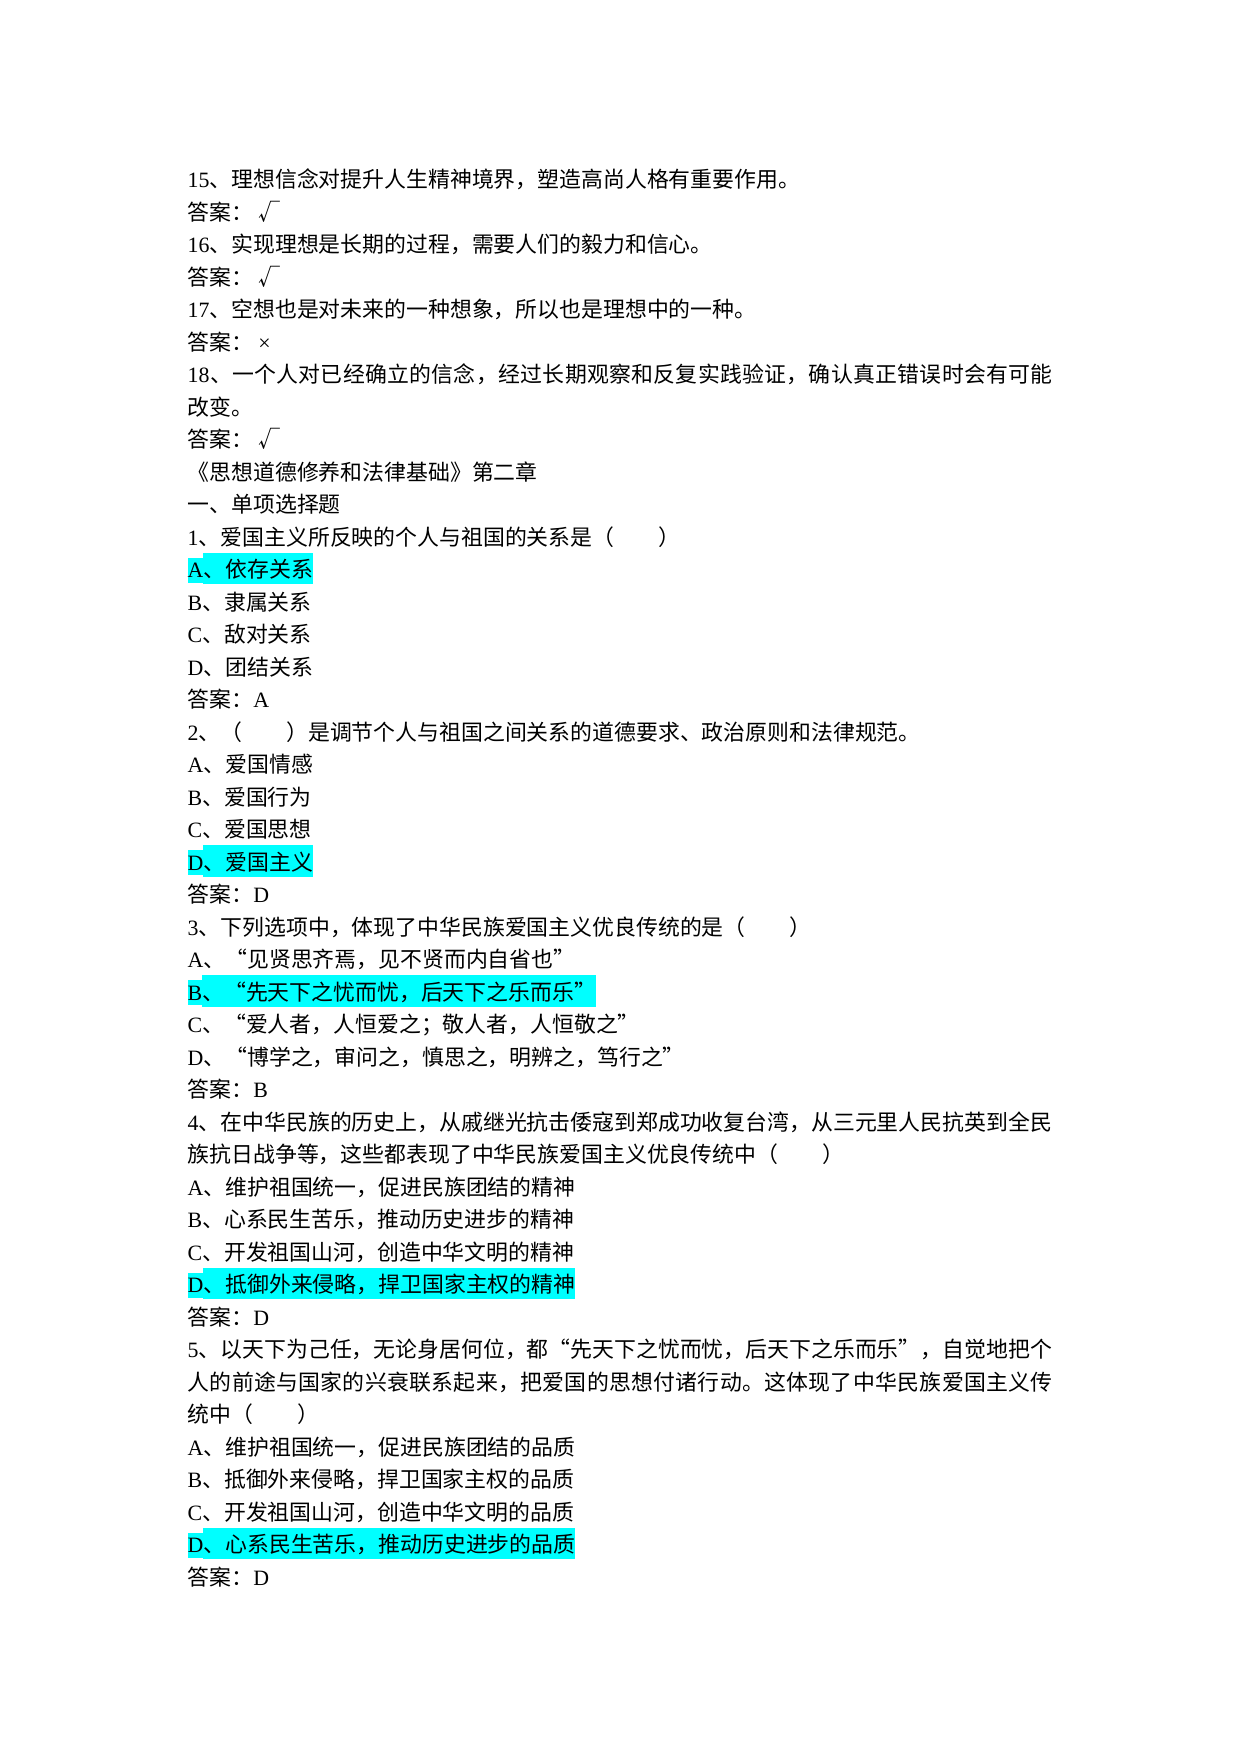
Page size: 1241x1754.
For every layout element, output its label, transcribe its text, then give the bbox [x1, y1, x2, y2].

text A、维护祖国统一，促进民族团结的精神 [187, 1169, 1053, 1202]
text 一、单项选择题 [187, 487, 1053, 519]
text 3、下列选项中，体现了中华民族爱国主义优良传统的是（ ） [187, 909, 1053, 942]
text 答案： √ [187, 194, 1053, 227]
text D、“博学之，审问之，慎思之，明辨之，笃行之” [187, 1039, 1053, 1072]
text 答案：A [187, 682, 1053, 714]
text B、心系民生苦乐，推动历史进步的精神 [187, 1202, 1053, 1234]
text 答案： √ [187, 259, 1053, 292]
text 5、以天下为己任，无论身居何位，都“先天下之忧而忧，后天下之乐而乐”，自觉地把个人的前途与国家的兴衰联系起来，把爱国的思想付诸行动。这体现了中华民族爱国主义传统中（ ） [187, 1332, 1053, 1429]
text 17、空想也是对未来的一种想象，所以也是理想中的一种。 [187, 292, 1053, 324]
text 1、爱国主义所反映的个人与祖国的关系是（ ） [187, 519, 1053, 552]
text 答案：D [187, 1559, 1053, 1592]
text A、依存关系 [187, 552, 1053, 584]
text 《思想道德修养和法律基础》第二章 [187, 454, 1053, 487]
text D、团结关系 [187, 649, 1053, 682]
text C、敌对关系 [187, 617, 1053, 649]
text 2、（ ）是调节个人与祖国之间关系的道德要求、政治原则和法律规范。 [187, 714, 1053, 747]
text D、抵御外来侵略，捍卫国家主权的精神 [187, 1267, 1053, 1299]
text C、开发祖国山河，创造中华文明的精神 [187, 1234, 1053, 1267]
text 答案：B [187, 1072, 1053, 1104]
text D、心系民生苦乐，推动历史进步的品质 [187, 1527, 1053, 1559]
text B、隶属关系 [187, 584, 1053, 617]
text 18、一个人对已经确立的信念，经过长期观察和反复实践验证，确认真正错误时会有可能改变。 [187, 357, 1053, 422]
text D、爱国主义 [187, 844, 1053, 877]
text A、爱国情感 [187, 747, 1053, 779]
text A、“见贤思齐焉，见不贤而内自省也” [187, 942, 1053, 974]
text C、开发祖国山河，创造中华文明的品质 [187, 1494, 1053, 1527]
text C、“爱人者，人恒爱之；敬人者，人恒敬之” [187, 1007, 1053, 1039]
text 答案： √ [187, 422, 1053, 454]
text 答案：D [187, 1299, 1053, 1332]
text 16、实现理想是长期的过程，需要人们的毅力和信心。 [187, 227, 1053, 259]
text B、“先天下之忧而忧，后天下之乐而乐” [187, 974, 1053, 1007]
text 15、理想信念对提升人生精神境界，塑造高尚人格有重要作用。 [187, 162, 1053, 194]
text 答案： × [187, 324, 1053, 357]
text A、维护祖国统一，促进民族团结的品质 [187, 1429, 1053, 1462]
text 答案：D [187, 877, 1053, 909]
text 4、在中华民族的历史上，从戚继光抗击倭寇到郑成功收复台湾，从三元里人民抗英到全民族抗日战争等，这些都表现了中华民族爱国主义优良传统中（ ） [187, 1104, 1053, 1169]
text C、爱国思想 [187, 812, 1053, 844]
text B、抵御外来侵略，捍卫国家主权的品质 [187, 1462, 1053, 1494]
text B、爱国行为 [187, 779, 1053, 812]
